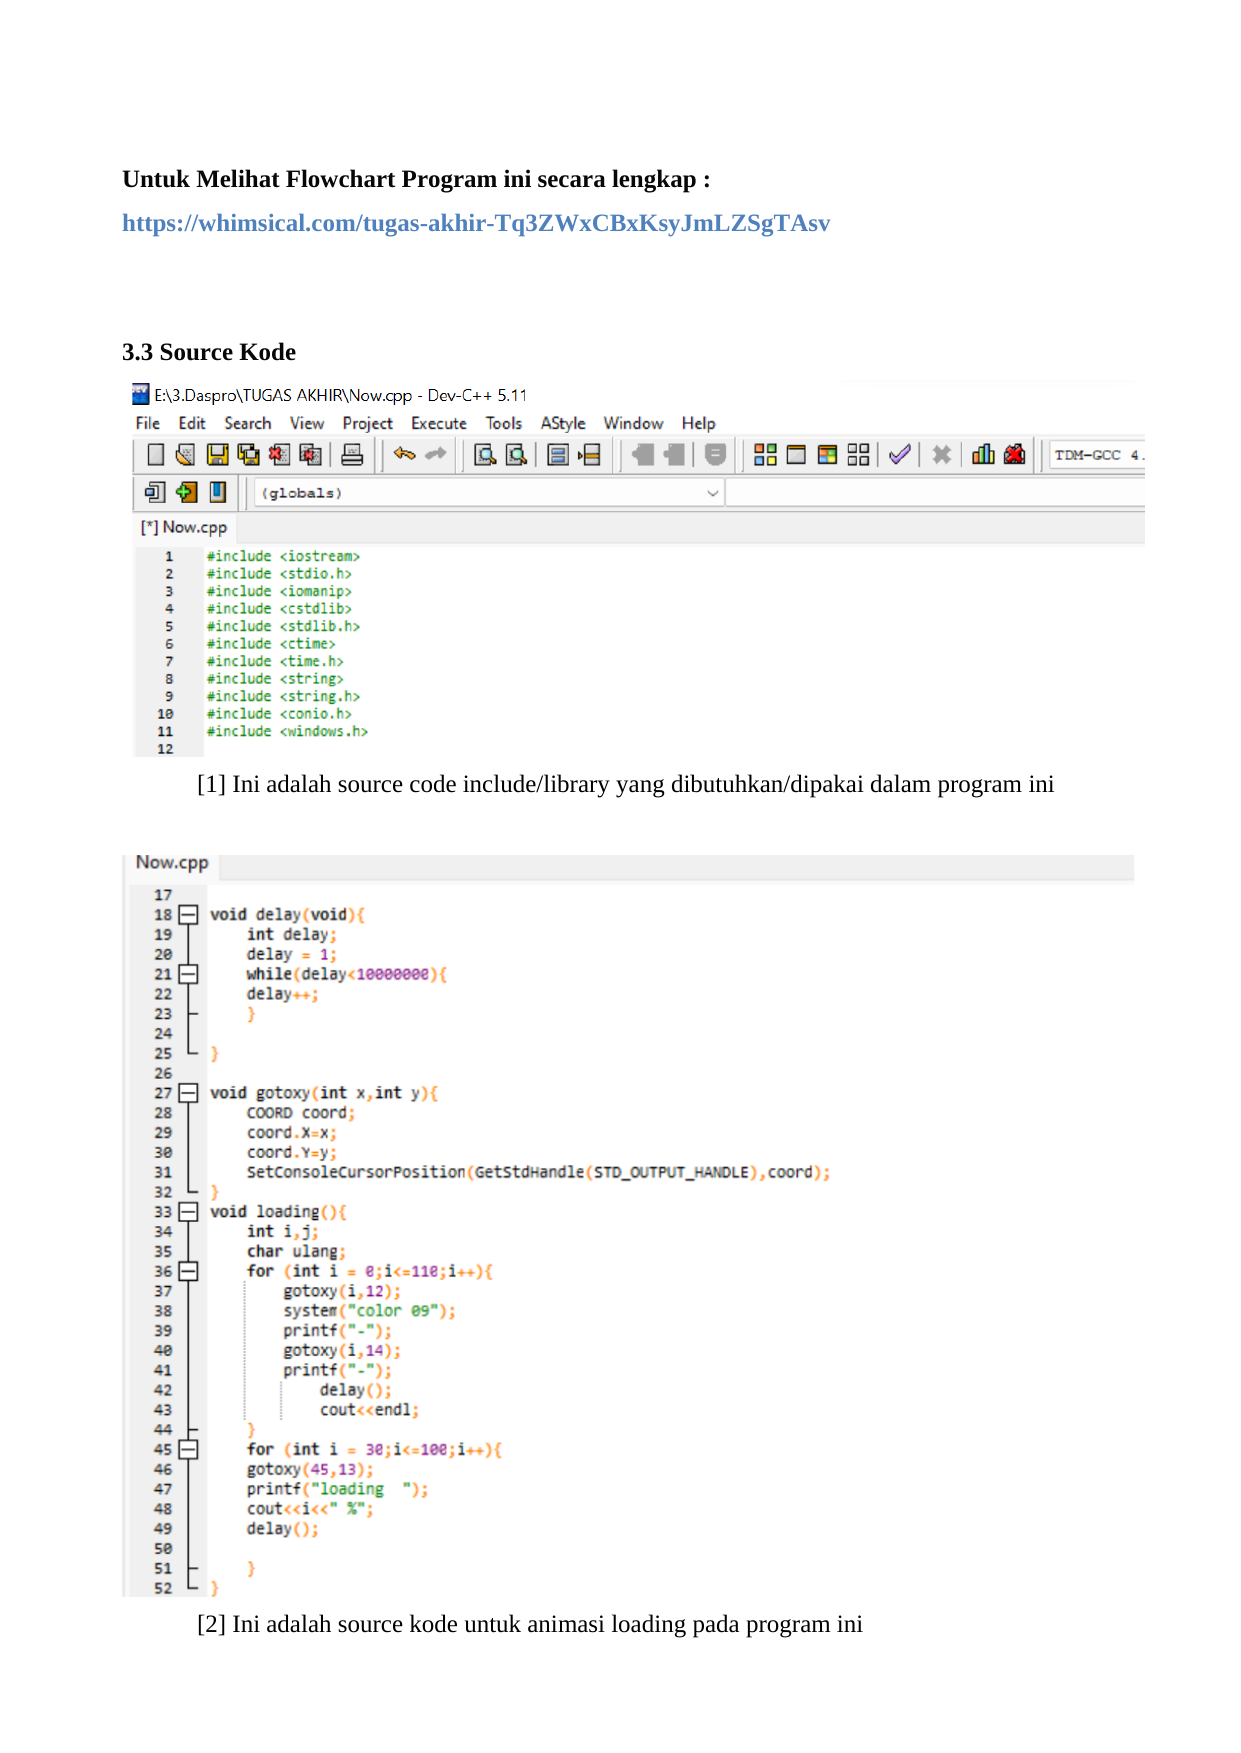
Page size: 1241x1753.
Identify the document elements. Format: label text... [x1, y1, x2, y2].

text [2] Ini adalah source kode untuk animasi loading pada program ini [122, 1609, 1135, 1637]
text Untuk Melihat Flowchart Program ini secara lengkap : [122, 164, 1135, 193]
text [1] Ini adalah source code include/library yang dibutuhkan/dipakai dalam program ini [132, 769, 1135, 798]
picture [132, 380, 1145, 757]
text 3.3 Source Kode [122, 337, 1135, 366]
text https://whimsical.com/tugas-akhir-Tq3ZWxCBxKsyJmLZSgTAsv [122, 208, 1135, 236]
picture [121, 855, 1135, 1597]
